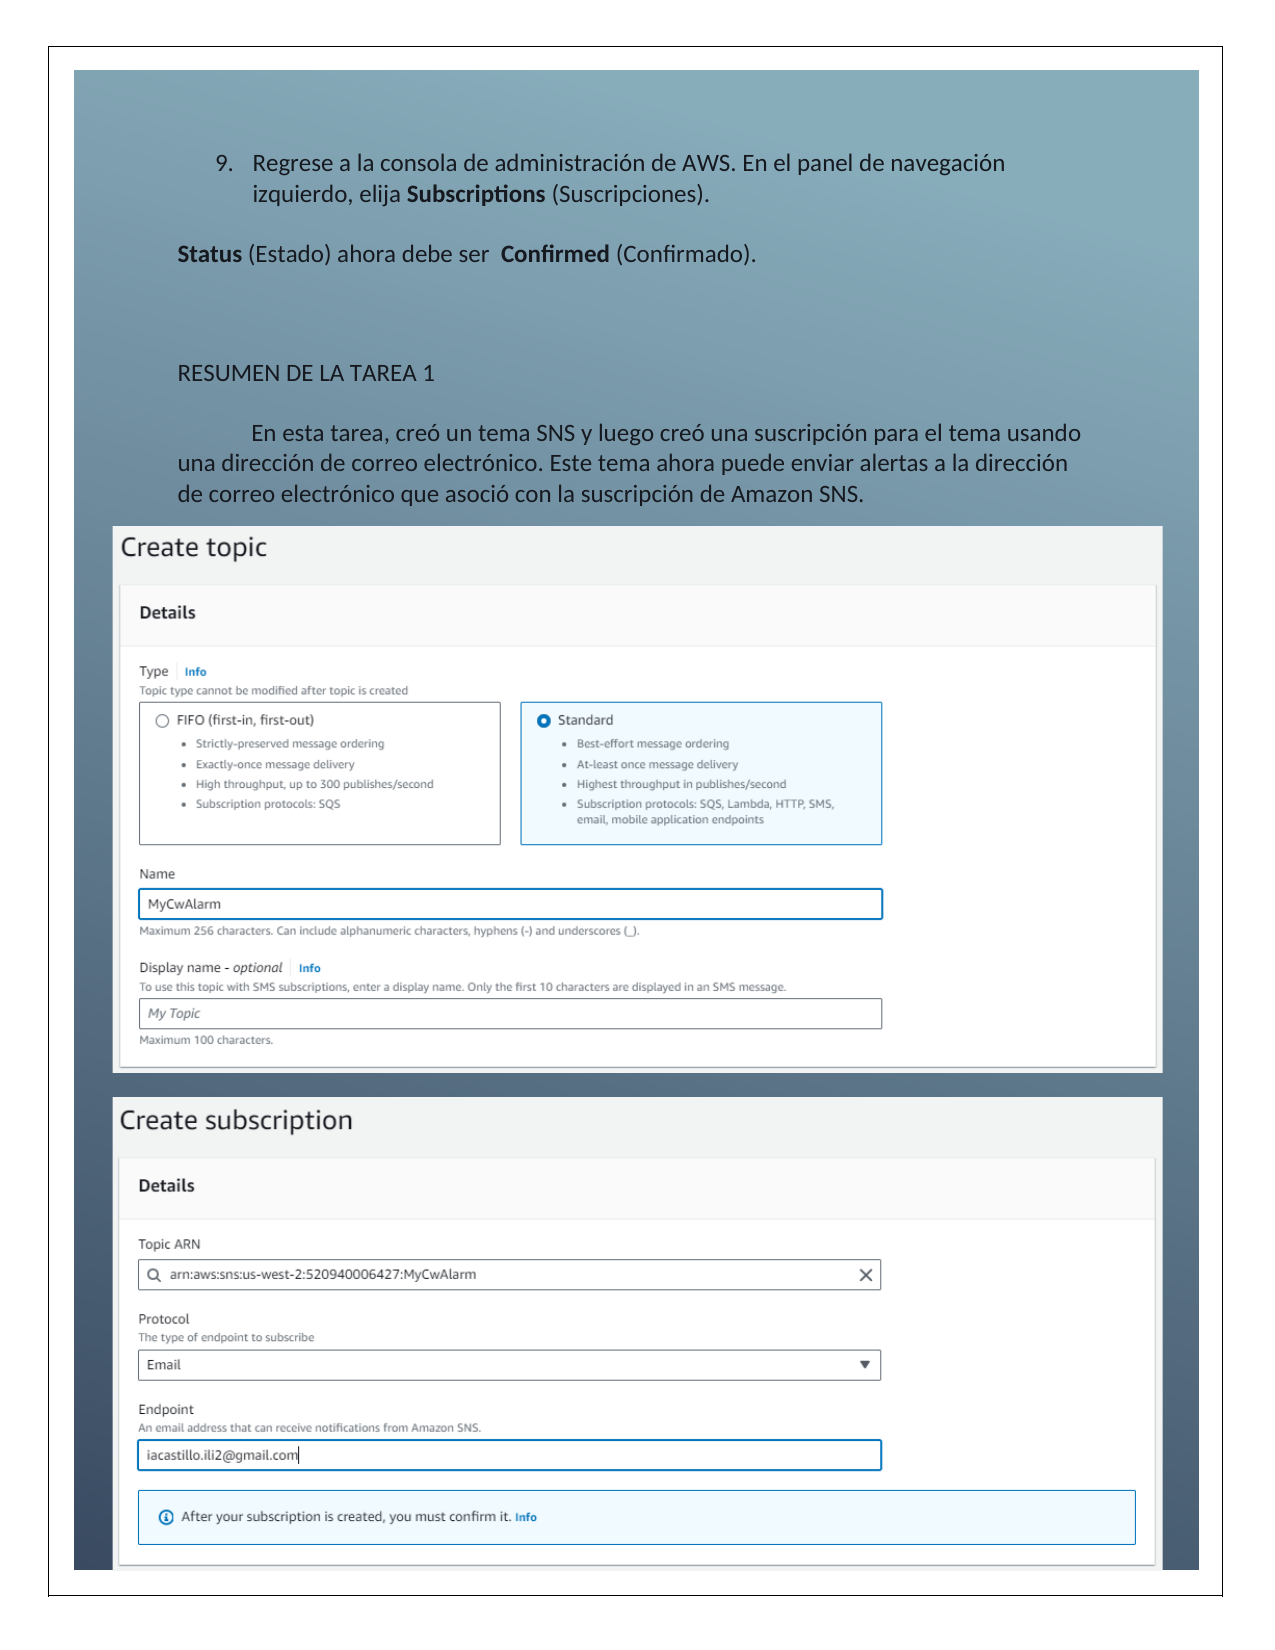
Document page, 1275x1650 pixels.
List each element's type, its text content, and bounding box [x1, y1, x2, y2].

text En esta tarea, creó un tema SNS y luego creó una suscripción para el tema usando una dirección de correo electrónico. Este tema ahora puede enviar alertas a la dirección de correo electrónico que asoció con la suscripción de Amazon SNS. [177, 417, 1098, 508]
list Regrese a la consola de administración de AWS. En el panel de navegación izquierdo, elija Subscriptions (Suscripciones). [215, 148, 1098, 209]
text Status (Estado) ahora debe ser Confirmed (Confirmado). [177, 238, 1098, 268]
picture [74, 70, 1199, 1571]
text RESUMEN DE LA TAREA 1 [177, 357, 1098, 388]
